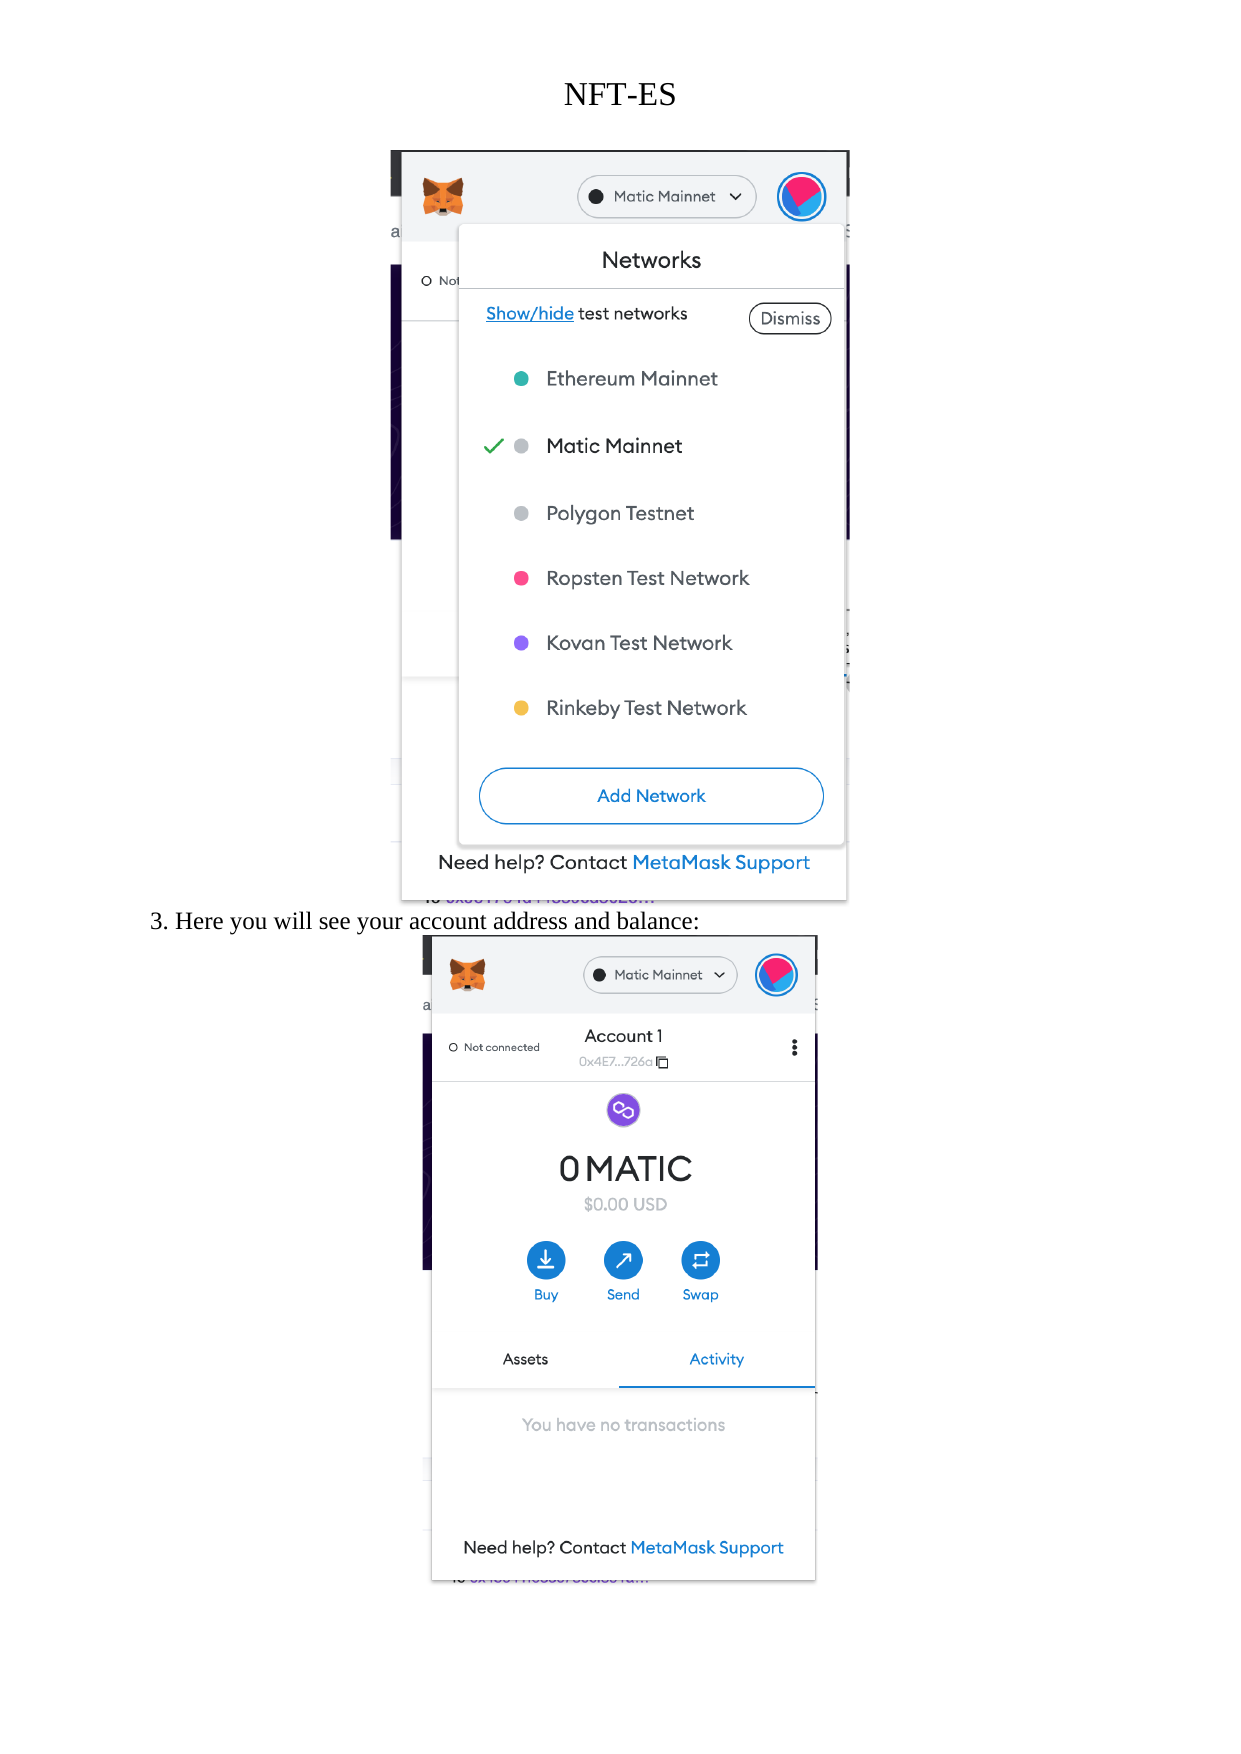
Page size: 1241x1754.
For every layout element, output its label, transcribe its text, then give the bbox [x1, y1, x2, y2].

text 3. Here you will see your account address and balance: [150, 906, 1090, 935]
picture [390, 150, 850, 907]
picture [422, 935, 818, 1586]
